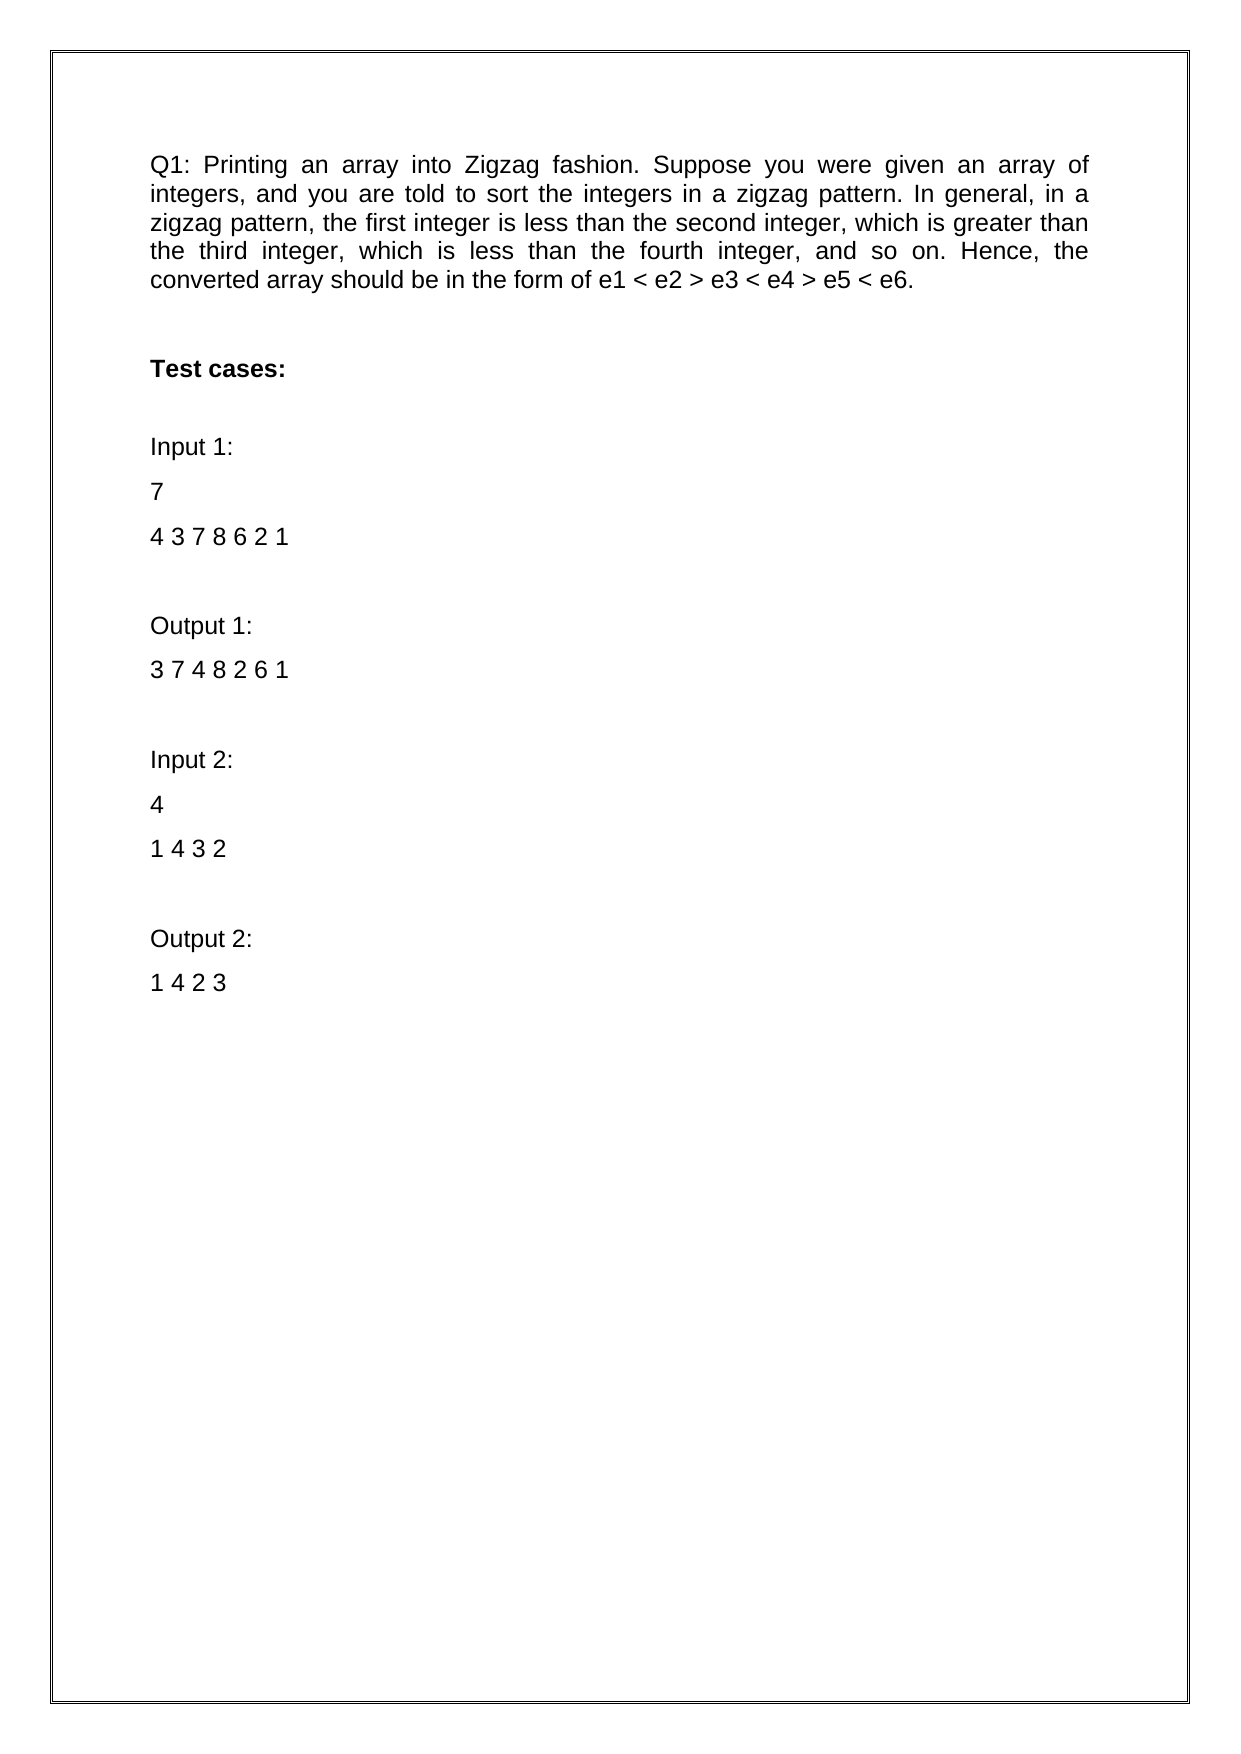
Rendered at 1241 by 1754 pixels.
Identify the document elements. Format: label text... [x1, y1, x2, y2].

text 7 [150, 477, 1090, 506]
text 1 4 2 3 [150, 968, 1090, 997]
text Input 2: [150, 745, 1090, 774]
text 4 3 7 8 6 2 1 [150, 521, 1090, 550]
text Q1: Printing an array into Zigzag fashion. Suppose you were given an array of integers, and you are told to sort the integers in a zigzag pattern. In general, in a zigzag pattern, the first integer is less than the second integer, which is greater than the third integer, which is less than the fourth integer, and so on. Hence, the converted array should be in the form of e1 < e2 > e3 < e4 > e5 < e6. [150, 150, 1090, 294]
text 1 4 3 2 [150, 834, 1090, 863]
text Output 1: [150, 611, 1090, 639]
text 4 [150, 789, 1090, 818]
text 3 7 4 8 2 6 1 [150, 656, 1090, 684]
text Output 2: [150, 924, 1090, 952]
text Input 1: [150, 432, 1090, 461]
subtitle Test cases: [150, 354, 1090, 383]
